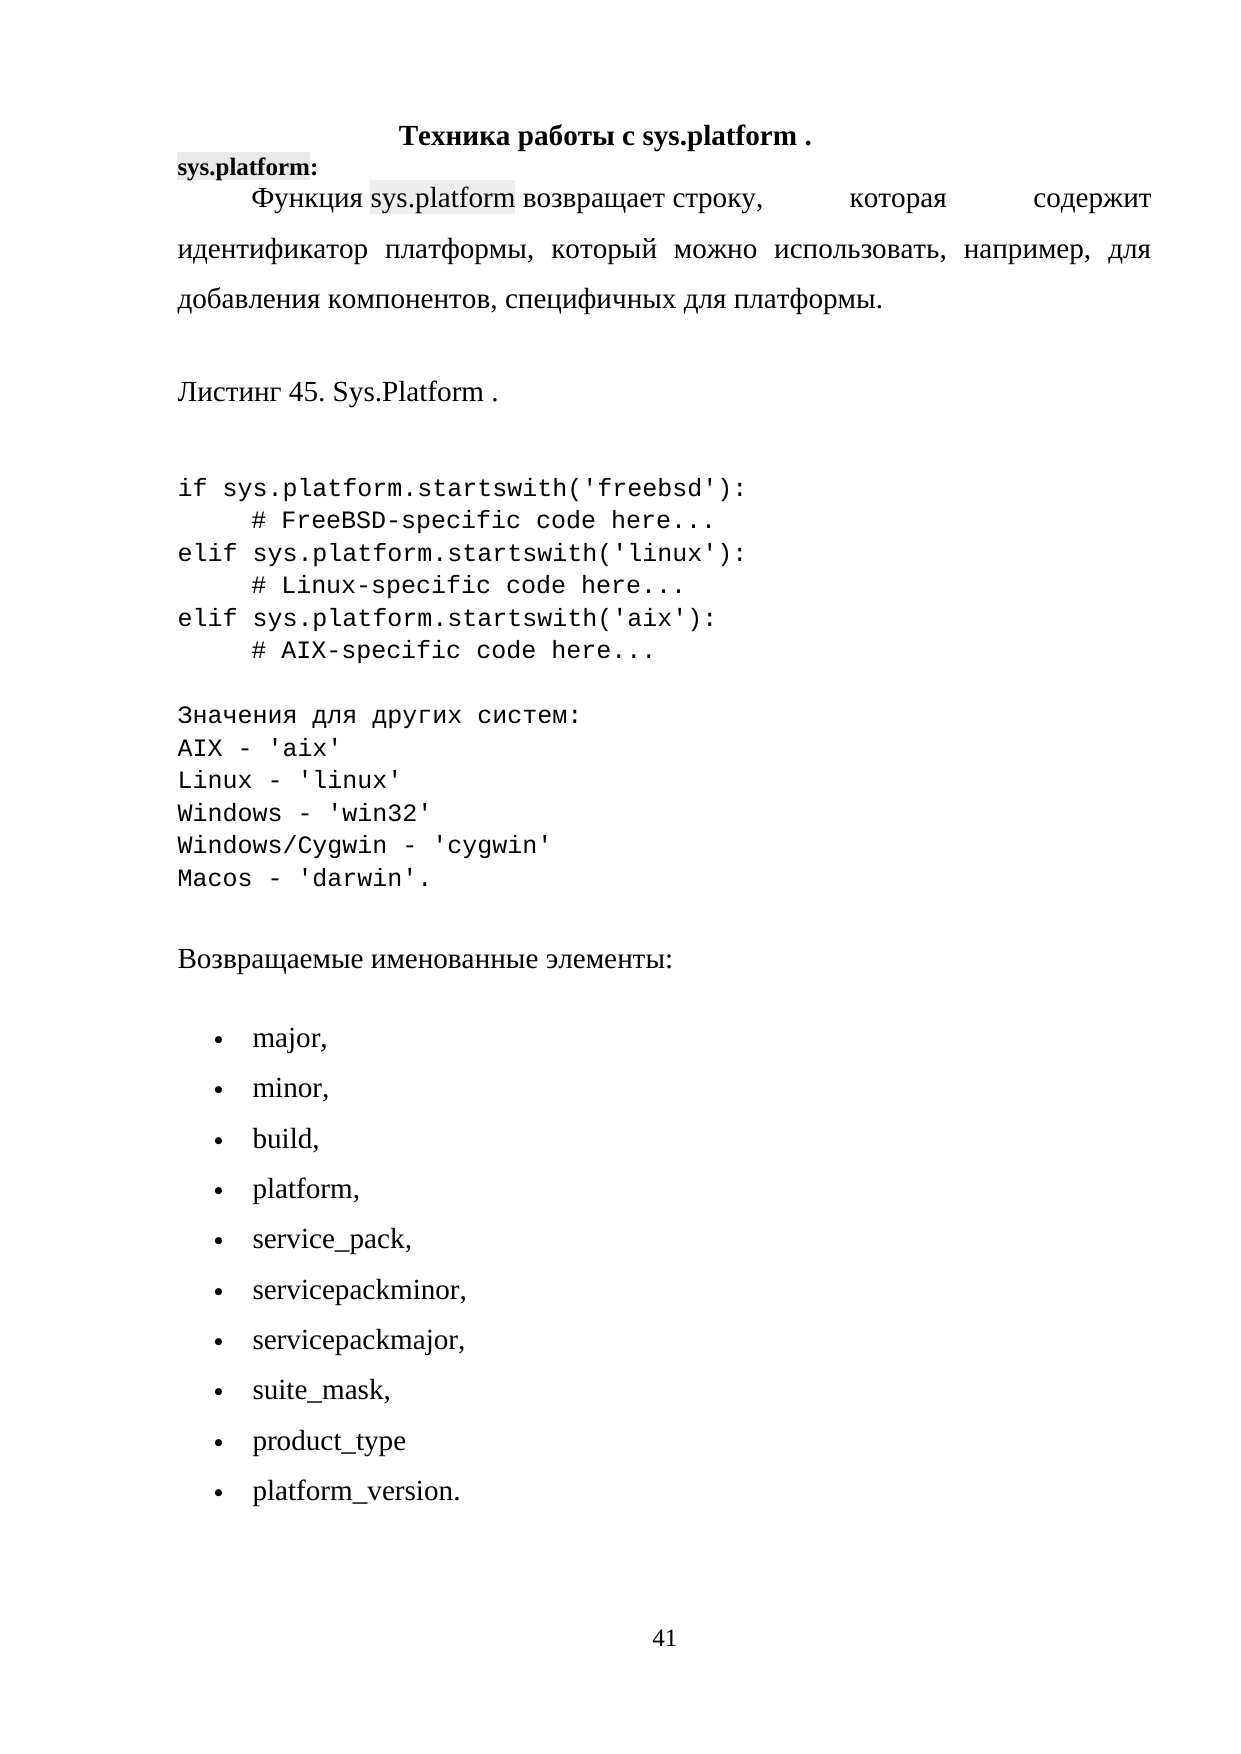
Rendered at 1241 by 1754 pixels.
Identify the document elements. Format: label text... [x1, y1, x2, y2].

text Windows/Cygwin - 'cygwin' [177, 833, 1152, 861]
text # FreeBSD-specific code here... [177, 508, 1152, 536]
list minor, [215, 1071, 1152, 1104]
text elif sys.platform.startswith('aix'): [177, 605, 1152, 633]
list platform_version. [215, 1473, 1152, 1507]
text Windows - 'win32' [177, 800, 1152, 828]
text # Linux-specific code here... [177, 573, 1152, 601]
text Macos - 'darwin'. [177, 865, 1152, 893]
list platform, [215, 1171, 1152, 1205]
text elif sys.platform.startswith('linux'): [177, 540, 1152, 568]
list major, [215, 1020, 1152, 1054]
text Функция sys.platform возвращает строку, которая содержит идентификатор платформы, который можно использовать, например, для добавления компонентов, специфичных для платформы. [177, 180, 1152, 314]
text Значения для других систем: [177, 703, 1152, 731]
list product_type [215, 1423, 1152, 1456]
list servicepackmajor, [215, 1322, 1152, 1356]
text AIX - 'aix' [177, 735, 1152, 763]
text if sys.platform.startswith('freebsd'): [177, 475, 1152, 503]
text Листинг 45. Sys.Platform . [177, 374, 1152, 408]
list servicepackminor, [215, 1272, 1152, 1305]
list service_pack, [215, 1221, 1152, 1255]
text sys.platform: [310, 152, 1152, 180]
list build, [215, 1121, 1152, 1154]
text Техника работы с sys.platform . [325, 118, 1152, 152]
text # AIX-specific code here... [177, 638, 1152, 666]
text Linux - 'linux' [177, 768, 1152, 796]
list suite_mask, [215, 1372, 1152, 1406]
text Возвращаемые именованные элементы: [177, 941, 1152, 974]
